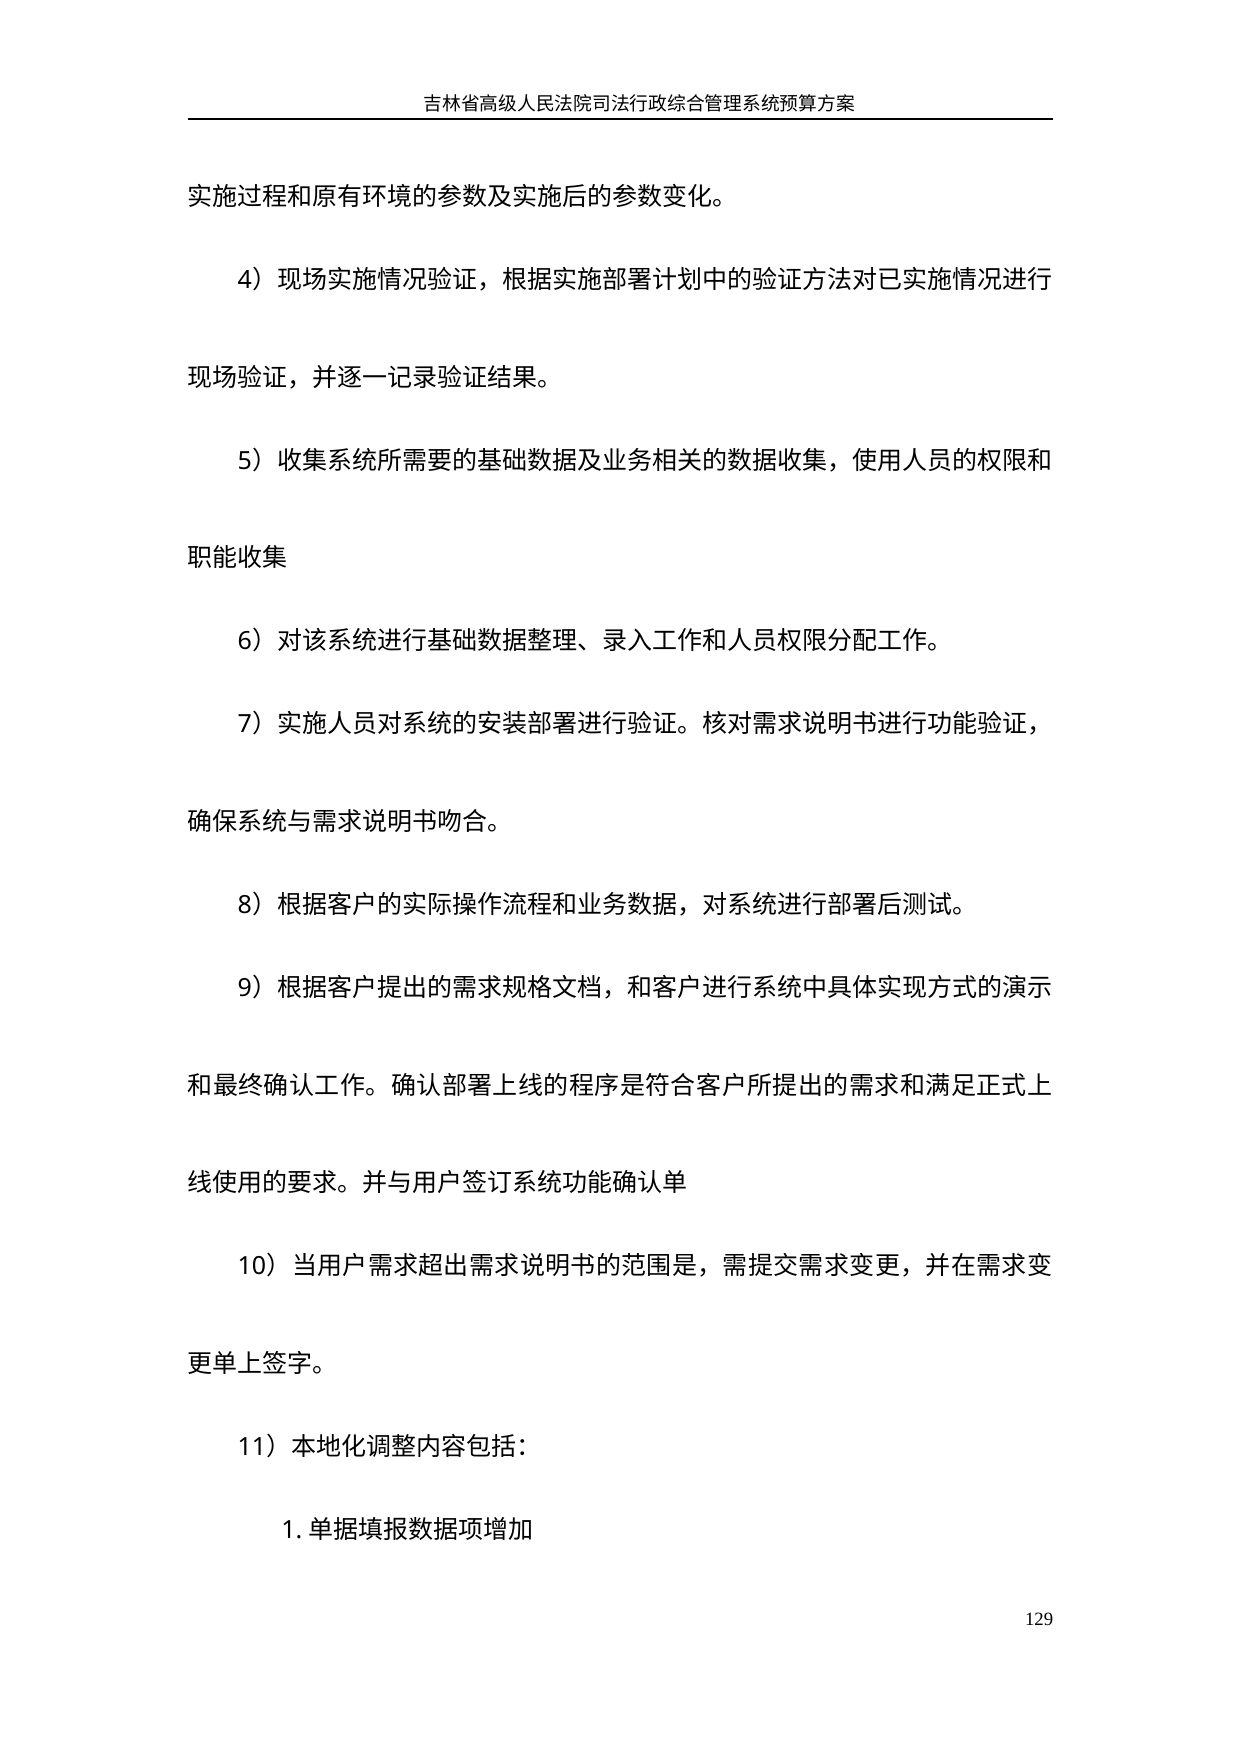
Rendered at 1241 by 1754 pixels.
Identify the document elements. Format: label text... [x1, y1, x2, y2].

text 5）收集系统所需要的基础数据及业务相关的数据收集，使用人员的权限和职能收集 [187, 426, 1053, 588]
text 11）本地化调整内容包括： [187, 1412, 1053, 1477]
text 1. 单据填报数据项增加 [231, 1495, 1053, 1560]
text 10）当用户需求超出需求说明书的范围是，需提交需求变更，并在需求变更单上签字。 [187, 1231, 1053, 1394]
text 7）实施人员对系统的安装部署进行验证。核对需求说明书进行功能验证，确保系统与需求说明书吻合。 [187, 689, 1053, 852]
text 9）根据客户提出的需求规格文档，和客户进行系统中具体实现方式的演示和最终确认工作。确认部署上线的程序是符合客户所提出的需求和满足正式上线使用的要求。并与用户签订系统功能确认单 [187, 953, 1053, 1213]
text 4）现场实施情况验证，根据实施部署计划中的验证方法对已实施情况进行现场验证，并逐一记录验证结果。 [187, 245, 1053, 408]
text 6）对该系统进行基础数据整理、录入工作和人员权限分配工作。 [187, 606, 1053, 671]
text 8）根据客户的实际操作流程和业务数据，对系统进行部署后测试。 [187, 870, 1053, 935]
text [187, 162, 1053, 227]
